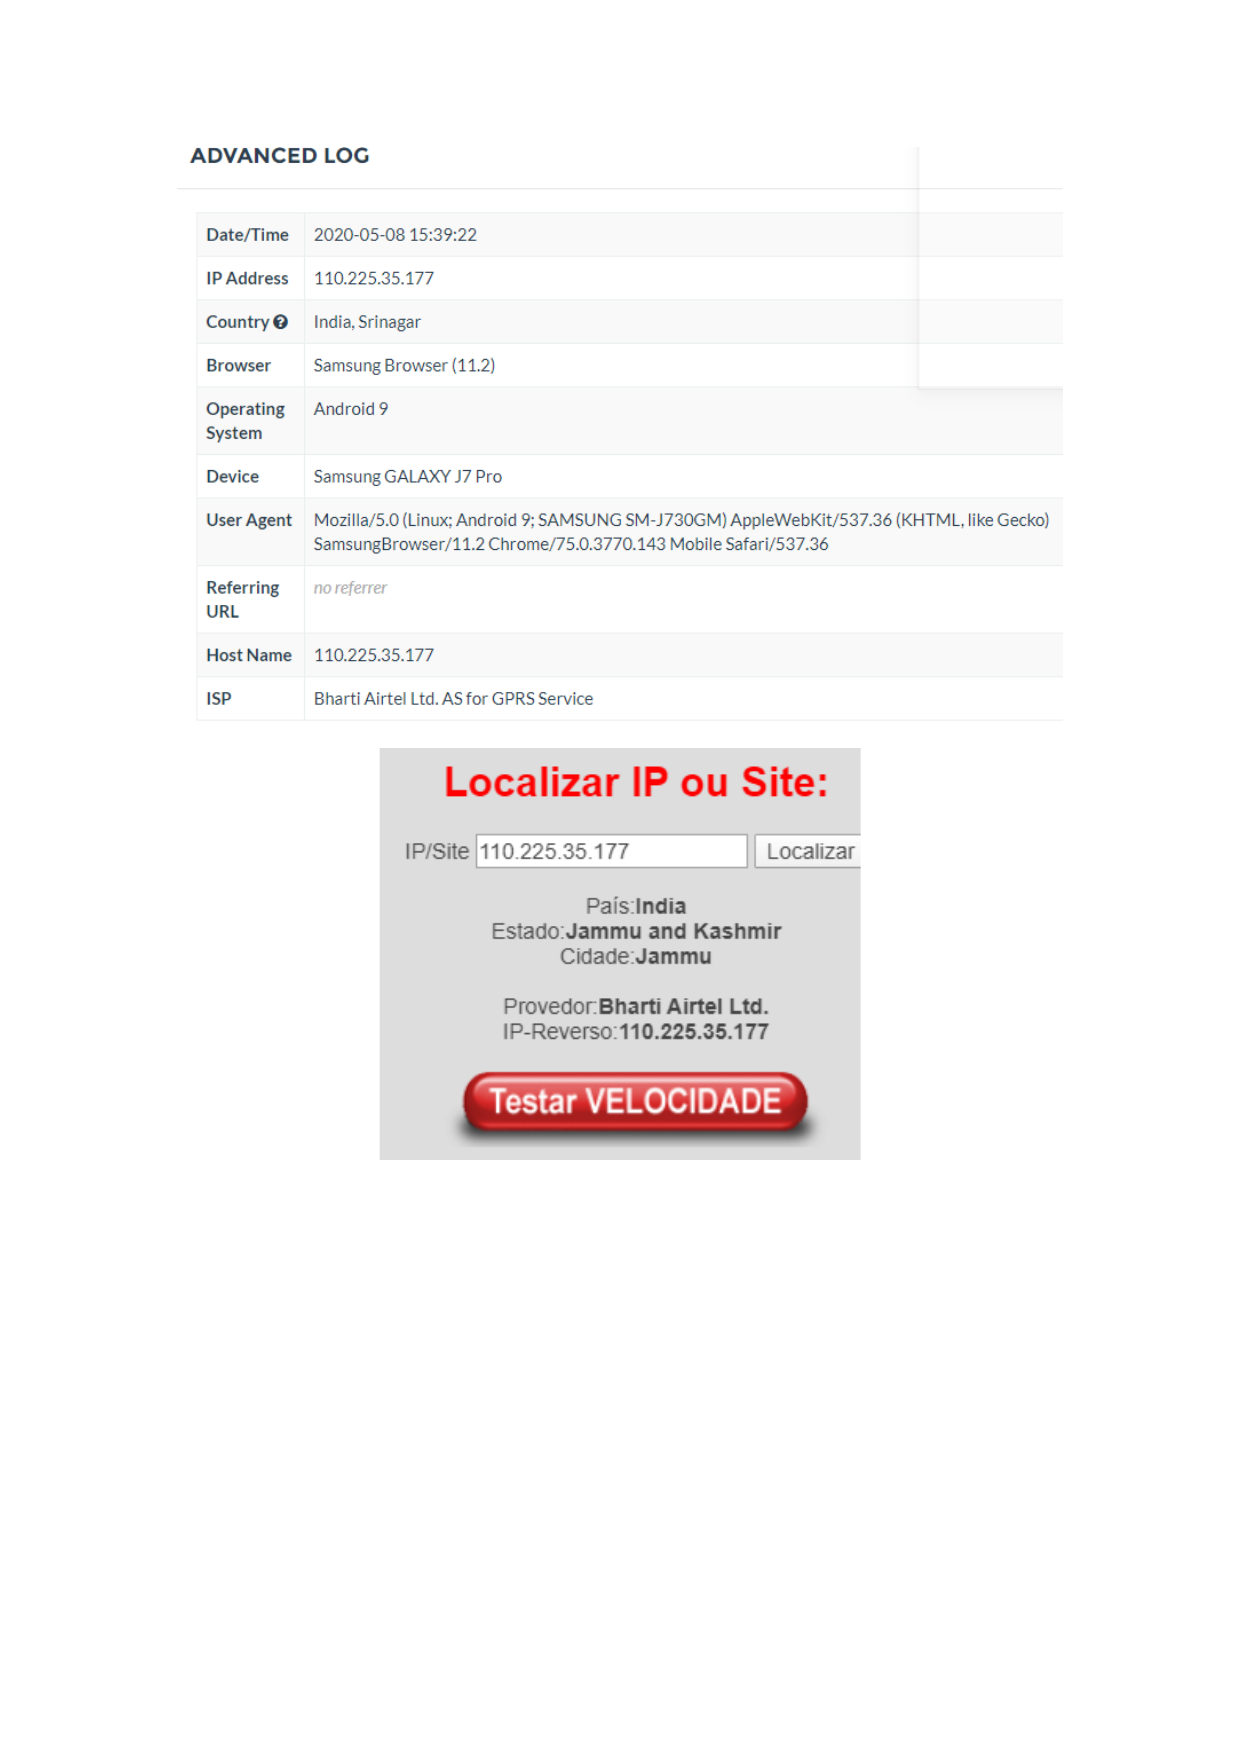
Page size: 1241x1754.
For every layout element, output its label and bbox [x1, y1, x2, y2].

picture [177, 147, 1063, 730]
picture [379, 748, 861, 1160]
